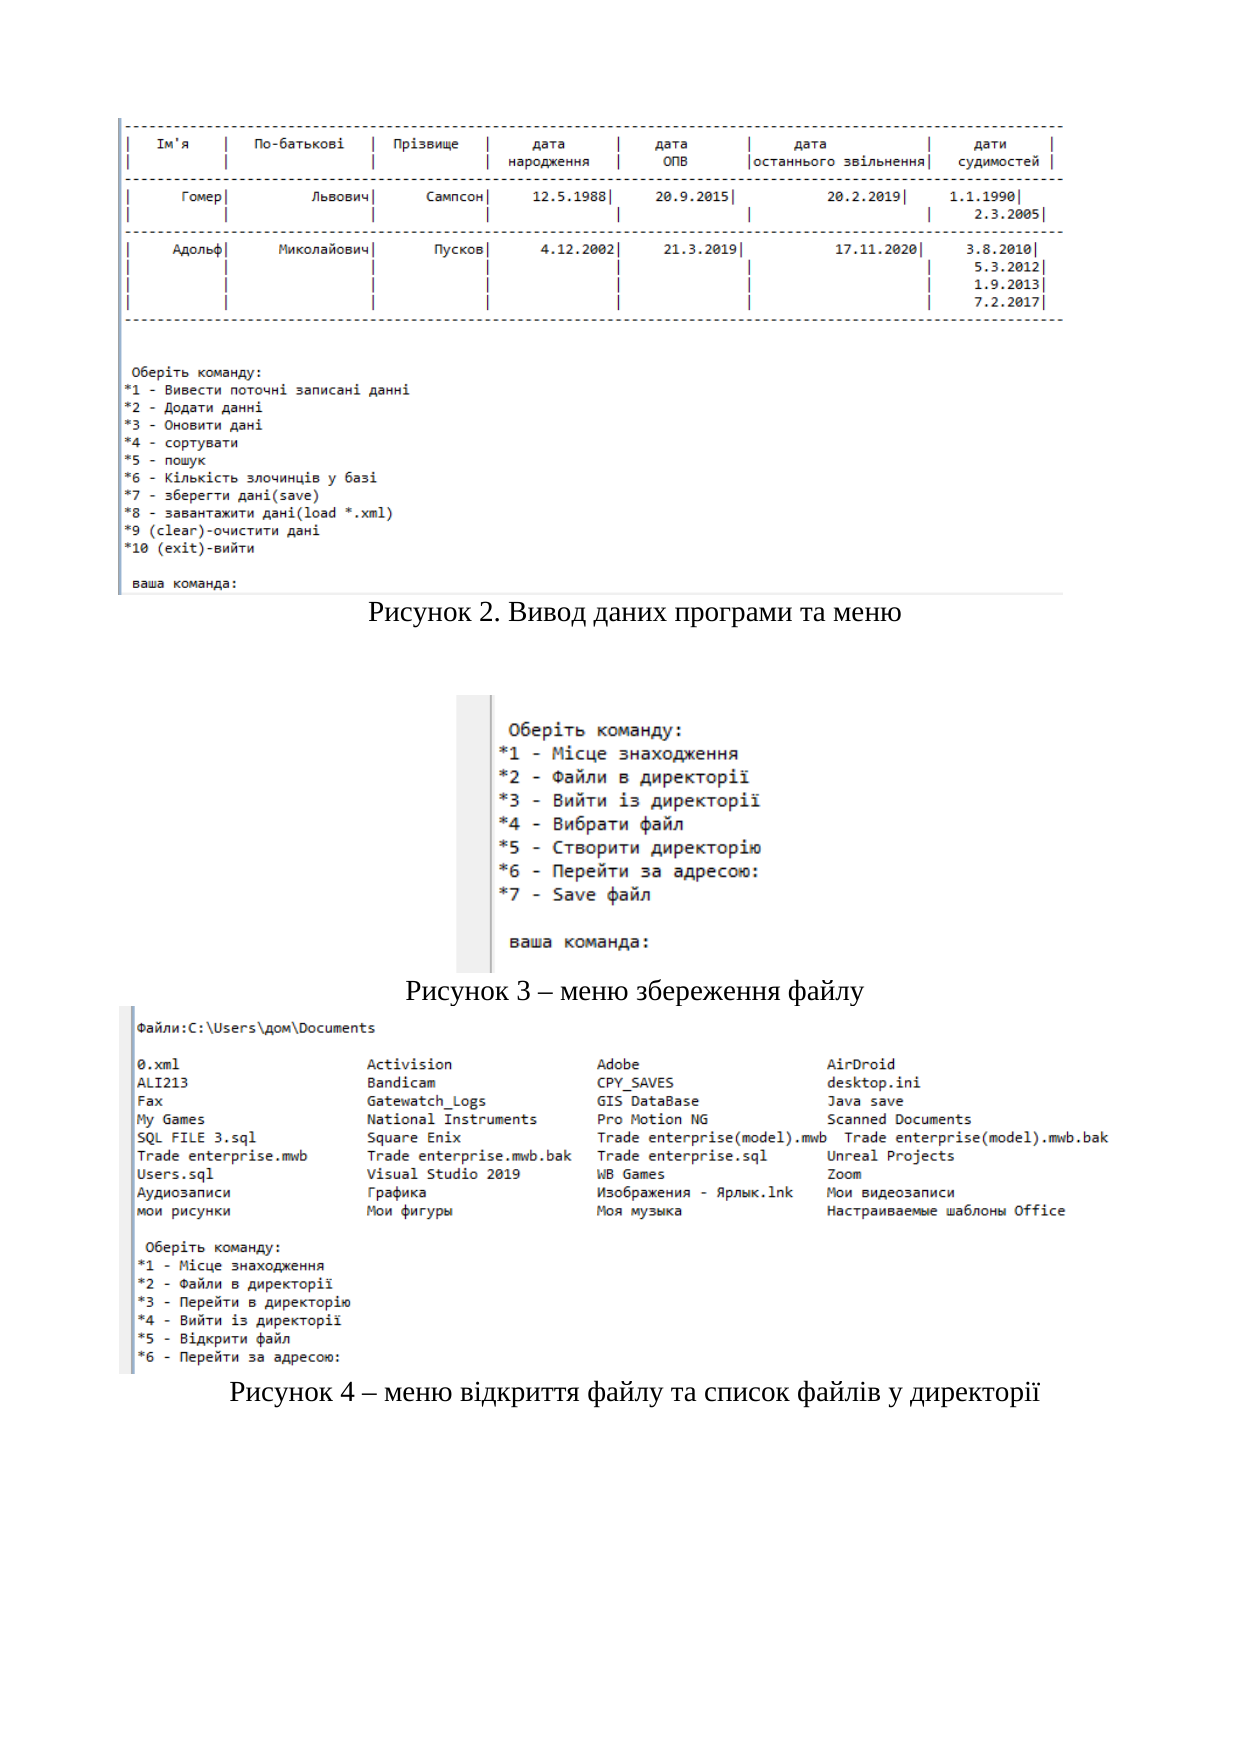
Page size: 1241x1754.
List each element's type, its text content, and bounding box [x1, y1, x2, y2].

text Рисунок 4 – меню відкриття файлу та список файлів у директорії [118, 1374, 1152, 1408]
picture [118, 118, 1063, 595]
text Рисунок 2. Вивод даних програми та меню [118, 594, 1152, 628]
picture [456, 695, 814, 973]
picture [119, 1006, 1151, 1374]
